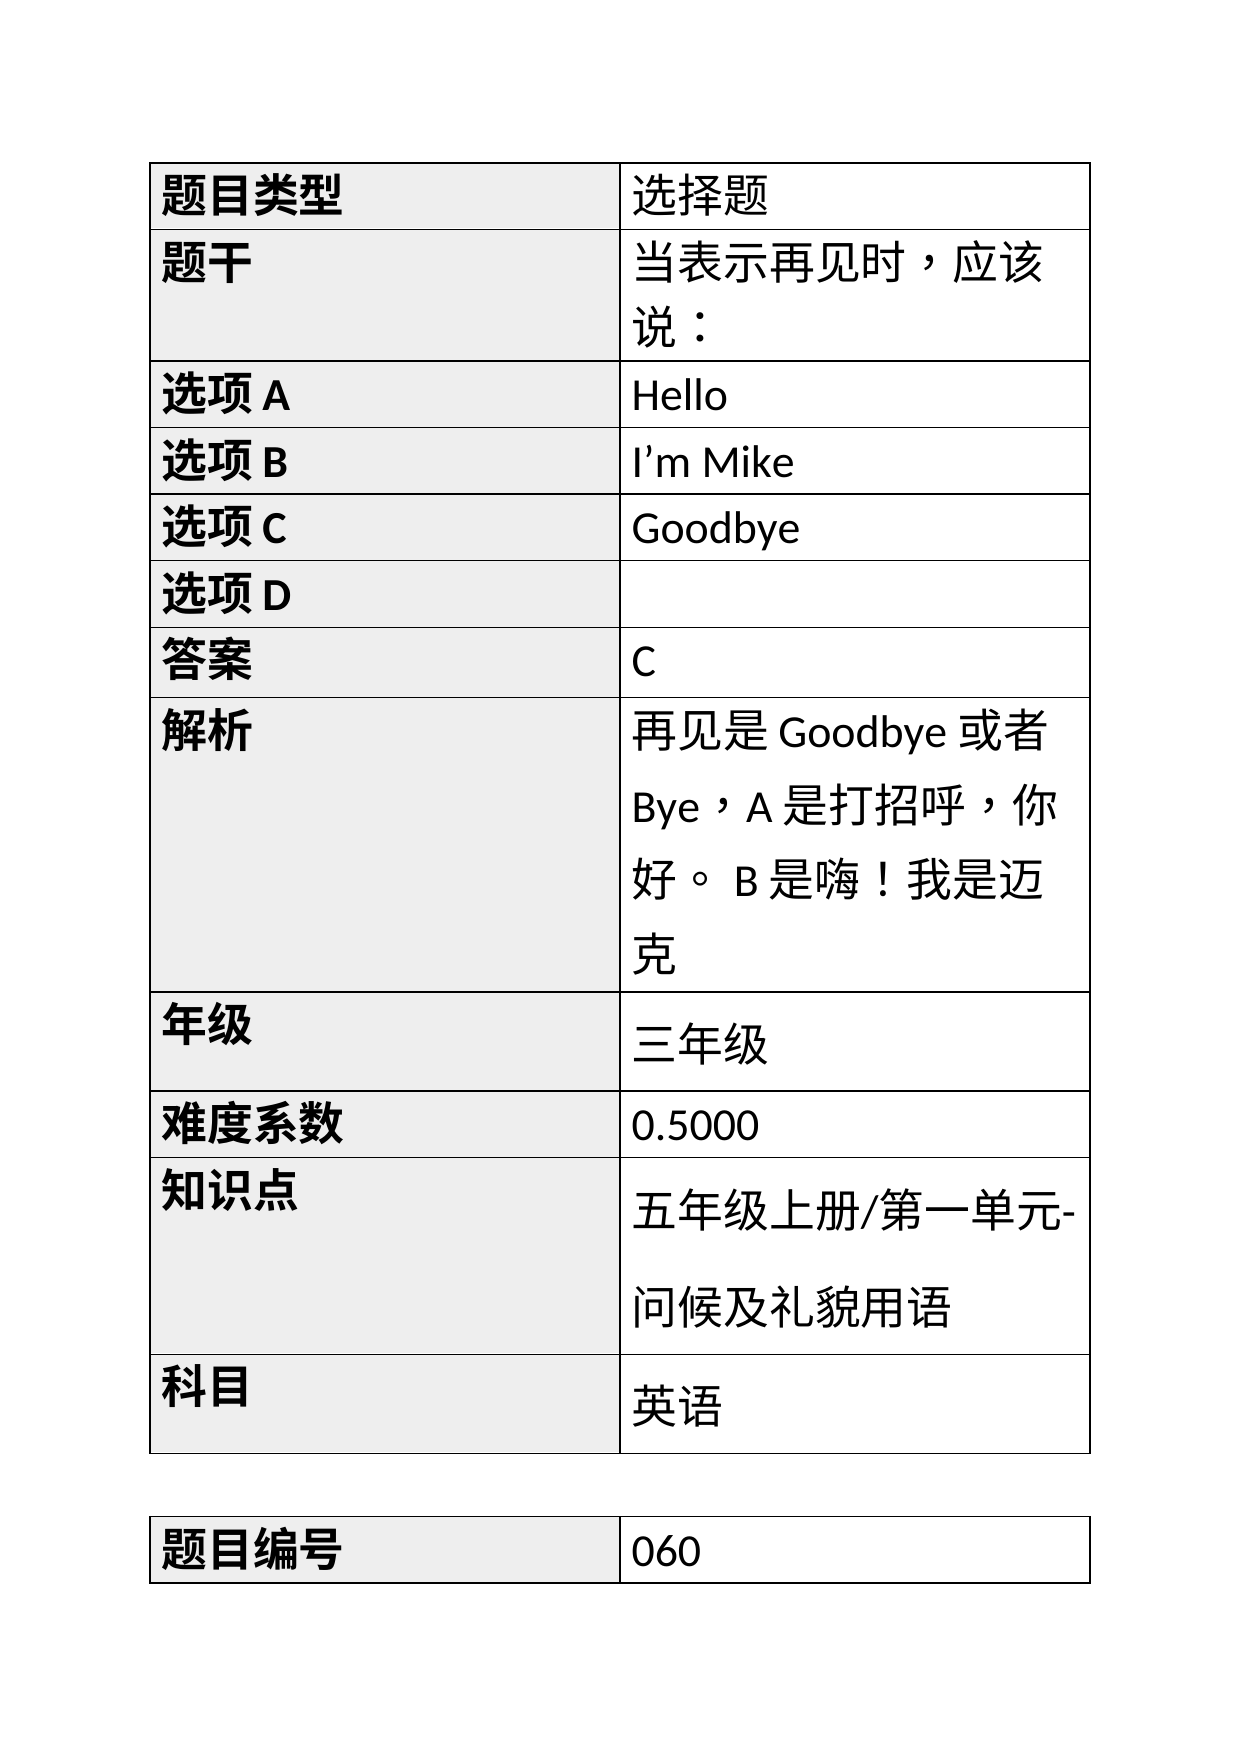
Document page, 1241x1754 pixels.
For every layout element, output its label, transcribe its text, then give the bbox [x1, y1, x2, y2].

table_cell 0.5000 [621, 1092, 1089, 1157]
table_cell 再见是Goodbye 或者Bye，A 是打招呼，你好。 B 是嗨！我是迈克 [621, 698, 1089, 991]
table_cell 解析 [151, 698, 619, 991]
table_cell 五年级上册/第一单元-问候及礼貌用语 [621, 1158, 1089, 1353]
table_cell 选择题 [621, 164, 1089, 228]
table_cell C [621, 628, 1089, 697]
table_cell 当表示再见时，应该说： [621, 230, 1089, 360]
table_cell 知识点 [151, 1158, 619, 1353]
table_cell 题干 [151, 230, 619, 360]
table_cell [621, 561, 1089, 626]
table_cell 难度系数 [151, 1092, 619, 1157]
table_cell Hello [621, 362, 1089, 427]
table_cell 三年级 [621, 993, 1089, 1090]
table_cell 英语 [621, 1355, 1089, 1452]
table_cell 题目类型 [151, 164, 619, 228]
table_cell 年级 [151, 993, 619, 1090]
table_cell 选项D [151, 561, 619, 626]
table_cell Goodbye [621, 495, 1089, 560]
table_cell 选项B [151, 428, 619, 493]
table_cell 科目 [151, 1355, 619, 1452]
table_cell 选项A [151, 362, 619, 427]
table_cell I’m Mike [621, 428, 1089, 493]
table_cell 选项C [151, 495, 619, 560]
table_header 060 [621, 1517, 1089, 1582]
table_header 题目编号 [151, 1517, 619, 1582]
table_cell 答案 [151, 628, 619, 697]
